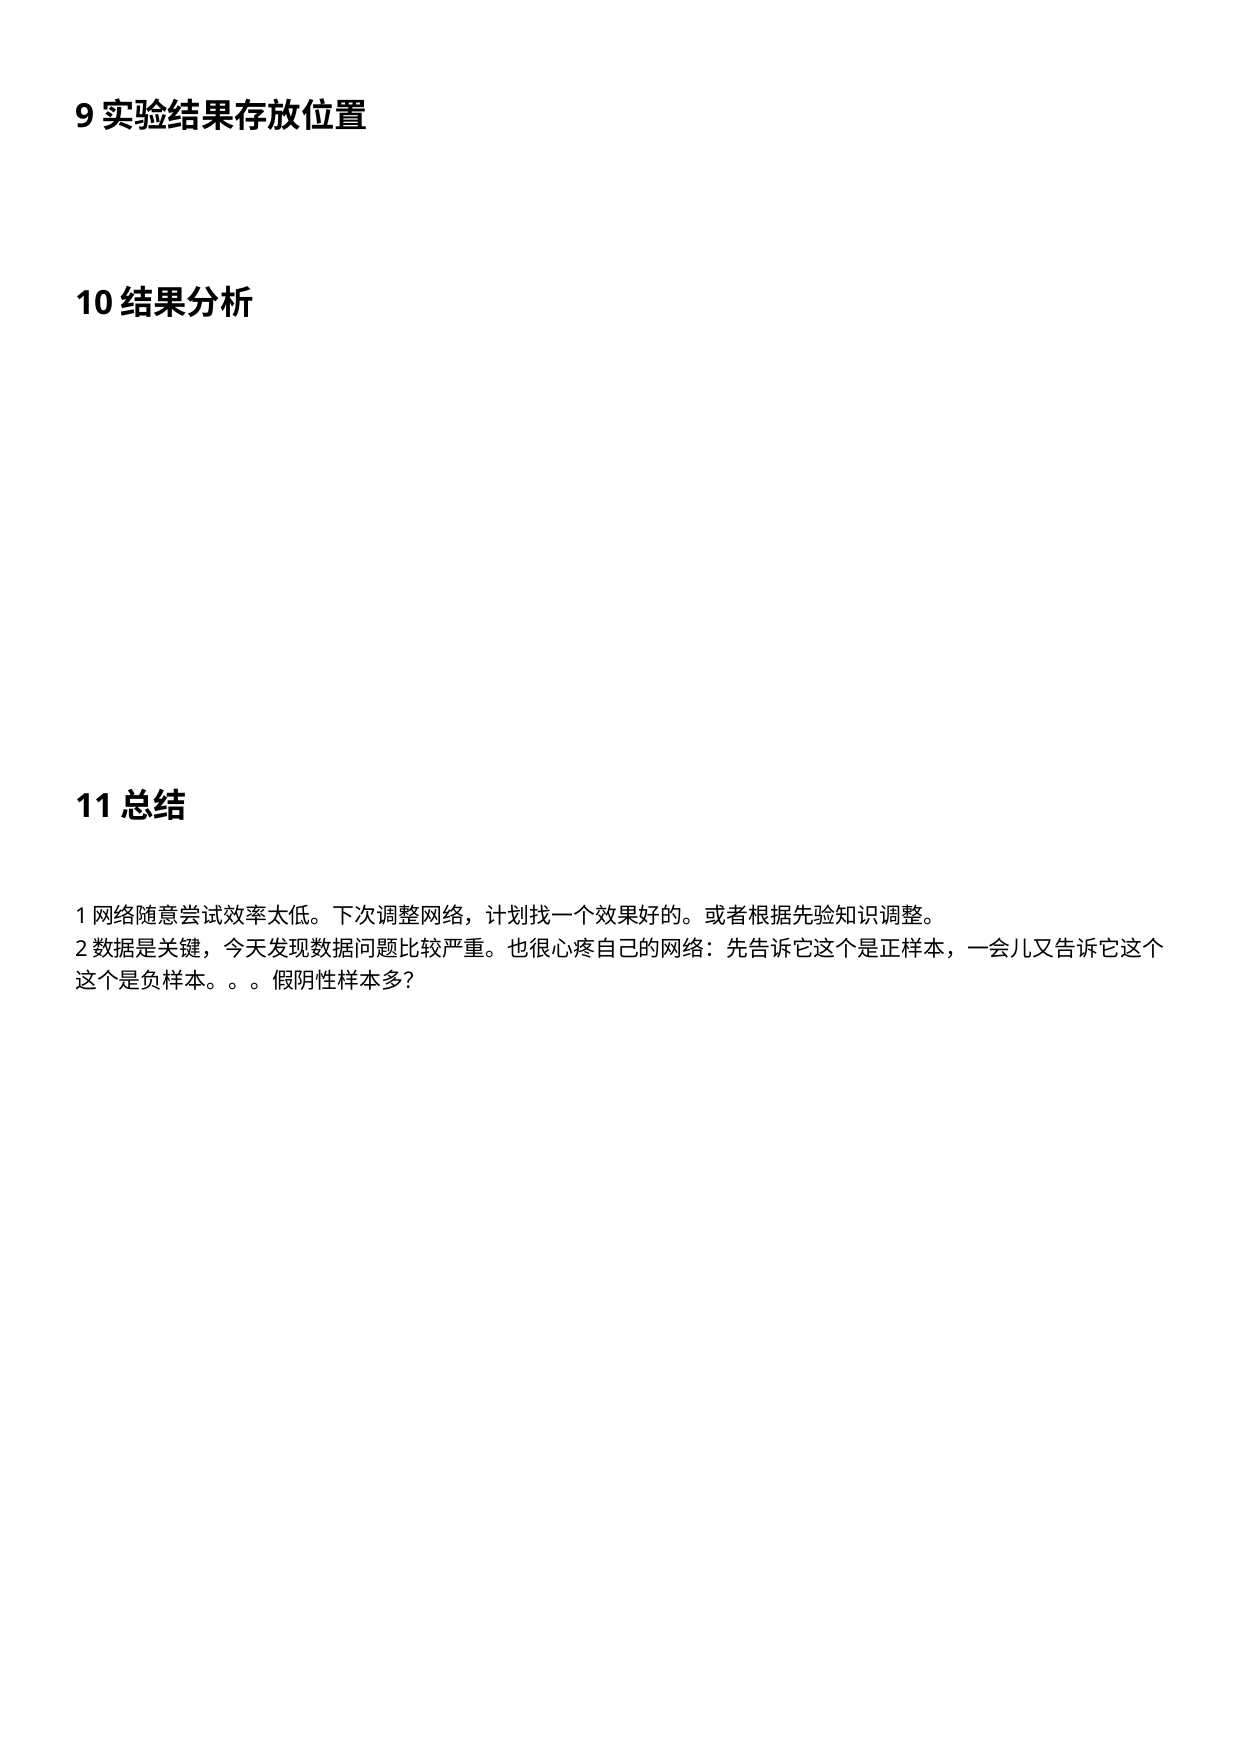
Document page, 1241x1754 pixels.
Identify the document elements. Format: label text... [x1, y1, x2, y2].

text 2数据是关键，今天发现数据问题比较严重。也很心疼自己的网络：先告诉它这个是正样本，一会儿又告诉它这个这个是负样本。。。假阴性样本多？ [75, 931, 1165, 996]
subtitle 9实验结果存放位置 [75, 81, 1165, 146]
subtitle 11总结 [75, 771, 1165, 836]
subtitle 10结果分析 [75, 268, 1165, 333]
text 1网络随意尝试效率太低。下次调整网络，计划找一个效果好的。或者根据先验知识调整。 [75, 898, 1165, 931]
